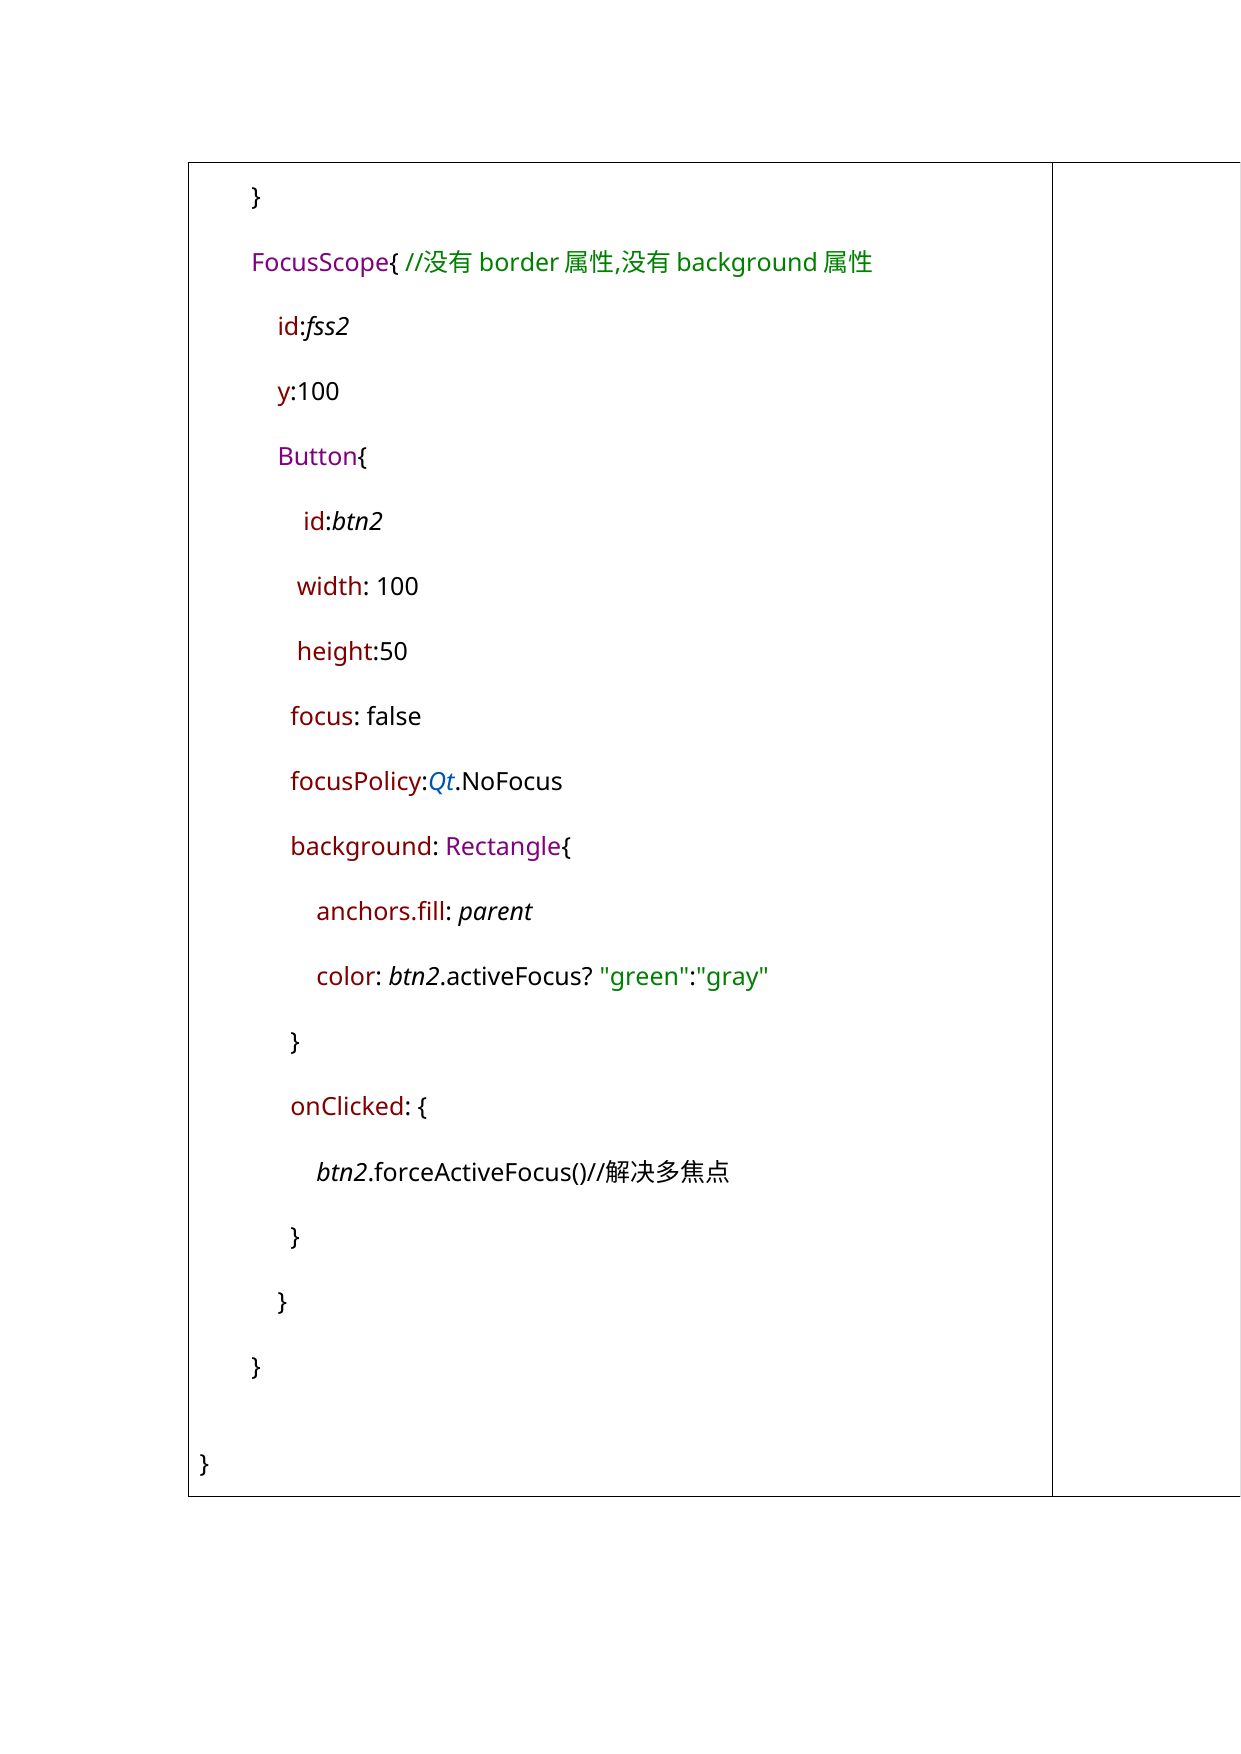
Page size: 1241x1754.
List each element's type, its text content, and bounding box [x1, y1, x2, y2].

table_header [1053, 163, 1240, 1496]
